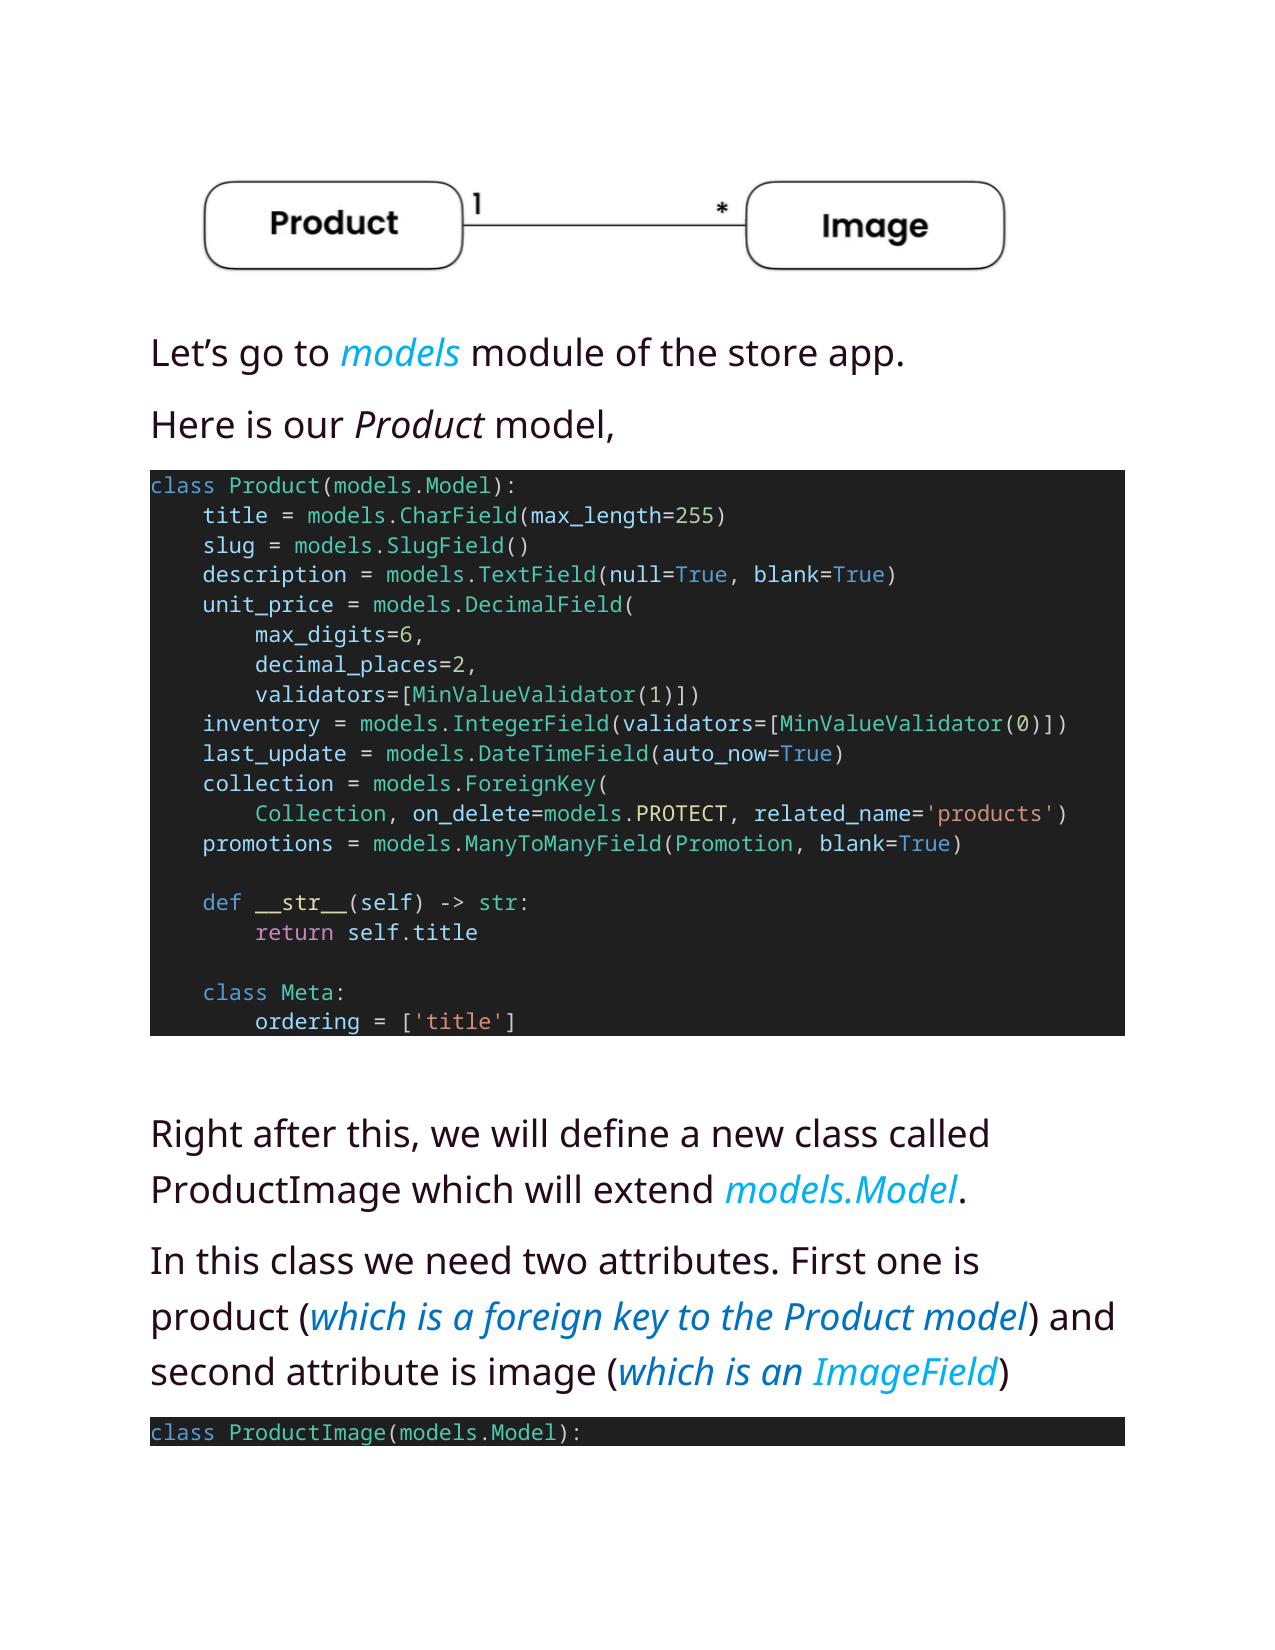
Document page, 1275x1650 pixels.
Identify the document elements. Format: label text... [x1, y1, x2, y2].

text Right after this, we will define a new class called ProductImage which will extend models.Model. [150, 1108, 1125, 1214]
text Collection, on_delete=models.PROTECT, related_name='products') [150, 798, 1125, 827]
text promotions = models.ManyToManyField(Promotion, blank=True) [150, 827, 1125, 857]
text Here is our Product model, [150, 398, 1125, 449]
text ordering = ['title'] [150, 1006, 1125, 1036]
text validators=[MinValueValidator(1)]) [150, 678, 1125, 708]
text slug = models.SlugField() [150, 529, 1125, 559]
text collection = models.ForeignKey( [150, 768, 1125, 798]
picture [150, 150, 1040, 308]
text def __str__(self) -> str: [150, 887, 1125, 917]
text class ProductImage(models.Model): [150, 1417, 1125, 1446]
text Let’s go to models module of the store app. [150, 326, 1125, 377]
text unit_price = models.DecimalField( [150, 589, 1125, 619]
text title = models.CharField(max_length=255) [150, 500, 1125, 529]
text class Meta: [150, 976, 1125, 1006]
text inventory = models.IntegerField(validators=[MinValueValidator(0)]) [150, 708, 1125, 738]
text last_update = models.DateTimeField(auto_now=True) [150, 738, 1125, 768]
text description = models.TextField(null=True, blank=True) [150, 559, 1125, 589]
text max_digits=6, [150, 619, 1125, 649]
text decimal_places=2, [150, 649, 1125, 678]
text class Product(models.Model): [150, 470, 1125, 500]
text return self.title [150, 917, 1125, 947]
text In this class we need two attributes. First one is product (which is a foreign key to the Product model) and second attribute is image (which is an ImageField) [150, 1235, 1125, 1396]
